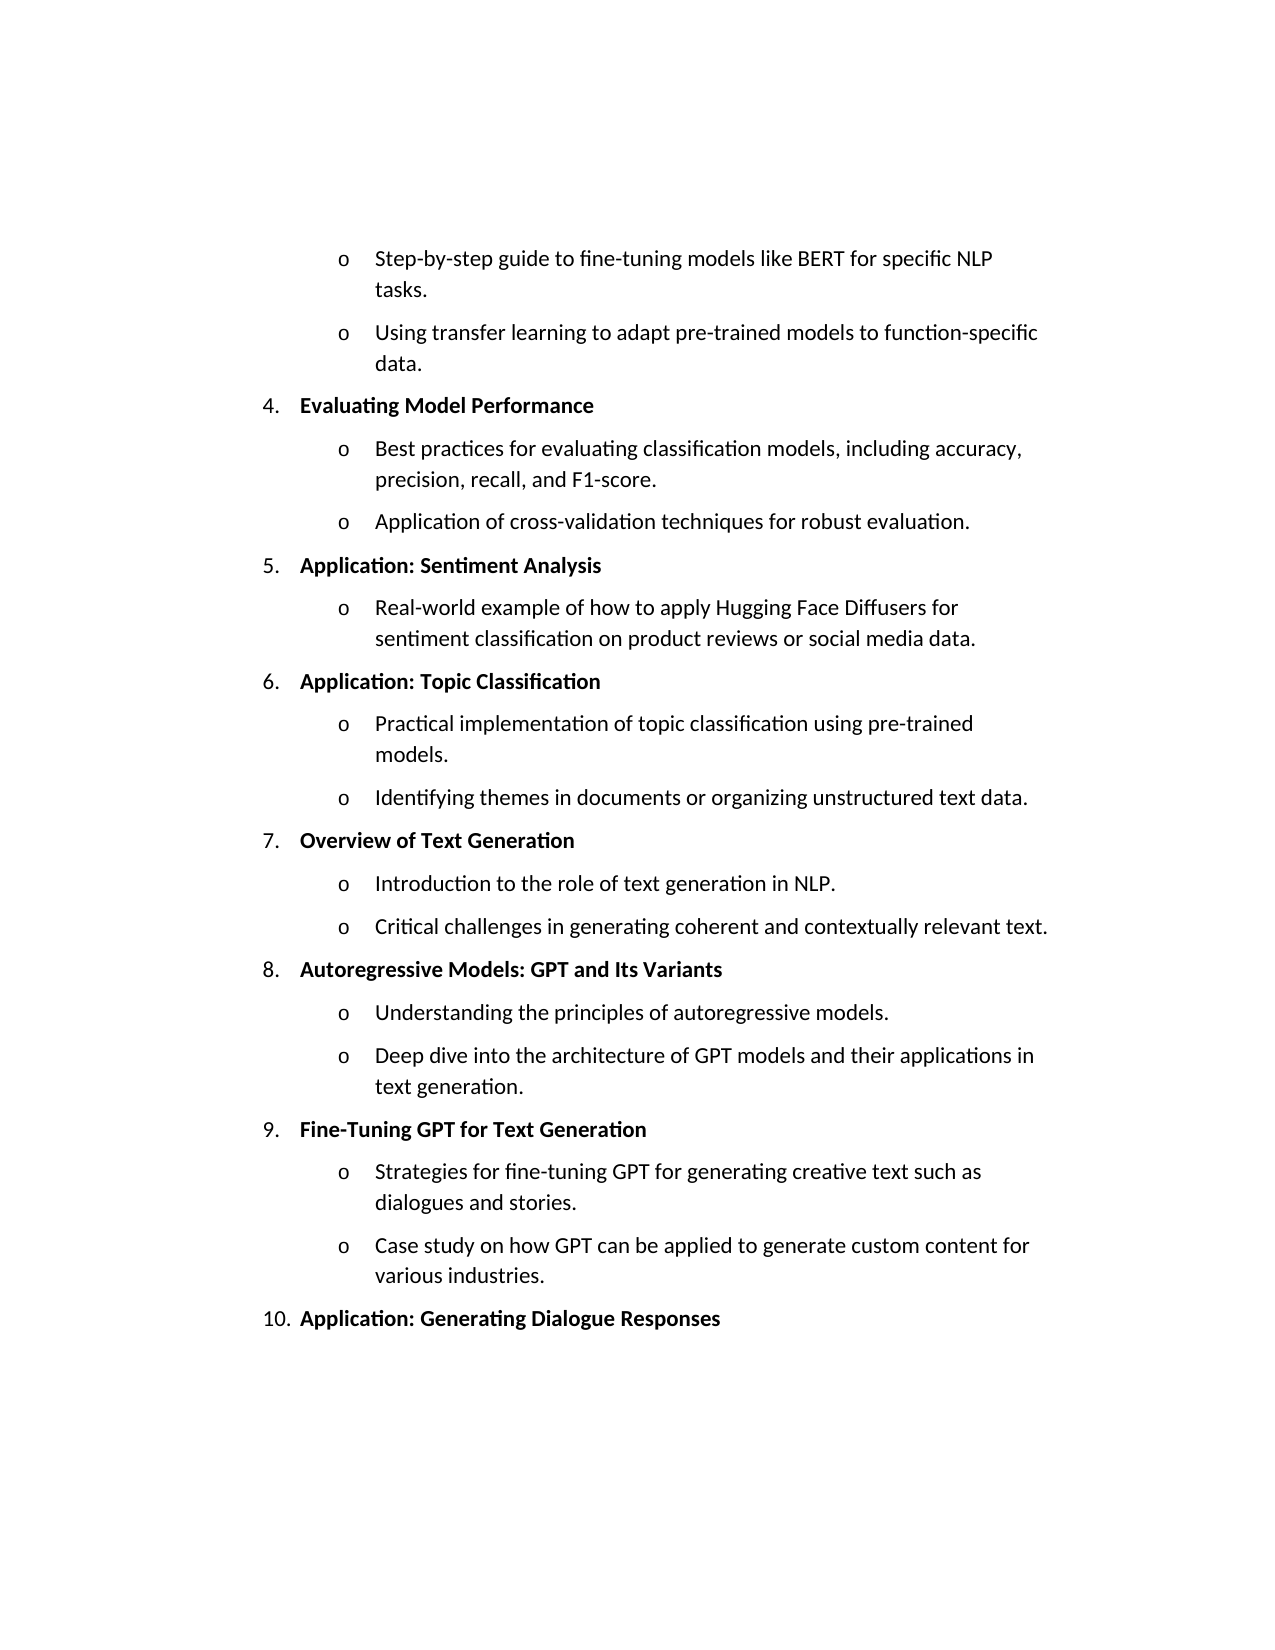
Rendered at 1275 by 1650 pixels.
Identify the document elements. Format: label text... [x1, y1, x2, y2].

list Using transfer learning to adapt pre-trained models to function-specific data. [337, 318, 1050, 377]
list Deep dive into the architecture of GPT models and their applications in text generation. [337, 1041, 1050, 1100]
list Best practices for evaluating classification models, including accuracy, precision, recall, and F1-score. [337, 434, 1050, 493]
list Application: Topic Classification [262, 667, 1050, 695]
list Understanding the principles of autoregressive models. [337, 998, 1050, 1027]
list Real-world example of how to apply Hugging Face Diffusers for sentiment classification on product reviews or social media data. [337, 593, 1050, 652]
list Identifying themes in documents or organizing unstructured text data. [337, 783, 1050, 812]
list Evaluating Model Performance [262, 391, 1050, 419]
list Practical implementation of topic classification using pre-trained models. [337, 709, 1050, 768]
list Case study on how GPT can be applied to generate custom content for various industries. [337, 1231, 1050, 1290]
list Application of cross-validation techniques for robust evaluation. [337, 507, 1050, 536]
list Step-by-step guide to fine-tuning models like BERT for specific NLP tasks. [337, 244, 1050, 303]
list Overview of Text Generation [262, 826, 1050, 854]
list Strategies for fine-tuning GPT for generating creative text such as dialogues and stories. [337, 1157, 1050, 1216]
list Autoregressive Models: GPT and Its Variants [262, 955, 1050, 983]
list Introduction to the role of text generation in NLP. [337, 869, 1050, 897]
list Application: Sentiment Analysis [262, 551, 1050, 579]
list Fine-Tuning GPT for Text Generation [262, 1115, 1050, 1143]
list Application: Generating Dialogue Responses [262, 1304, 1050, 1332]
list Critical challenges in generating coherent and contextually relevant text. [337, 912, 1050, 941]
